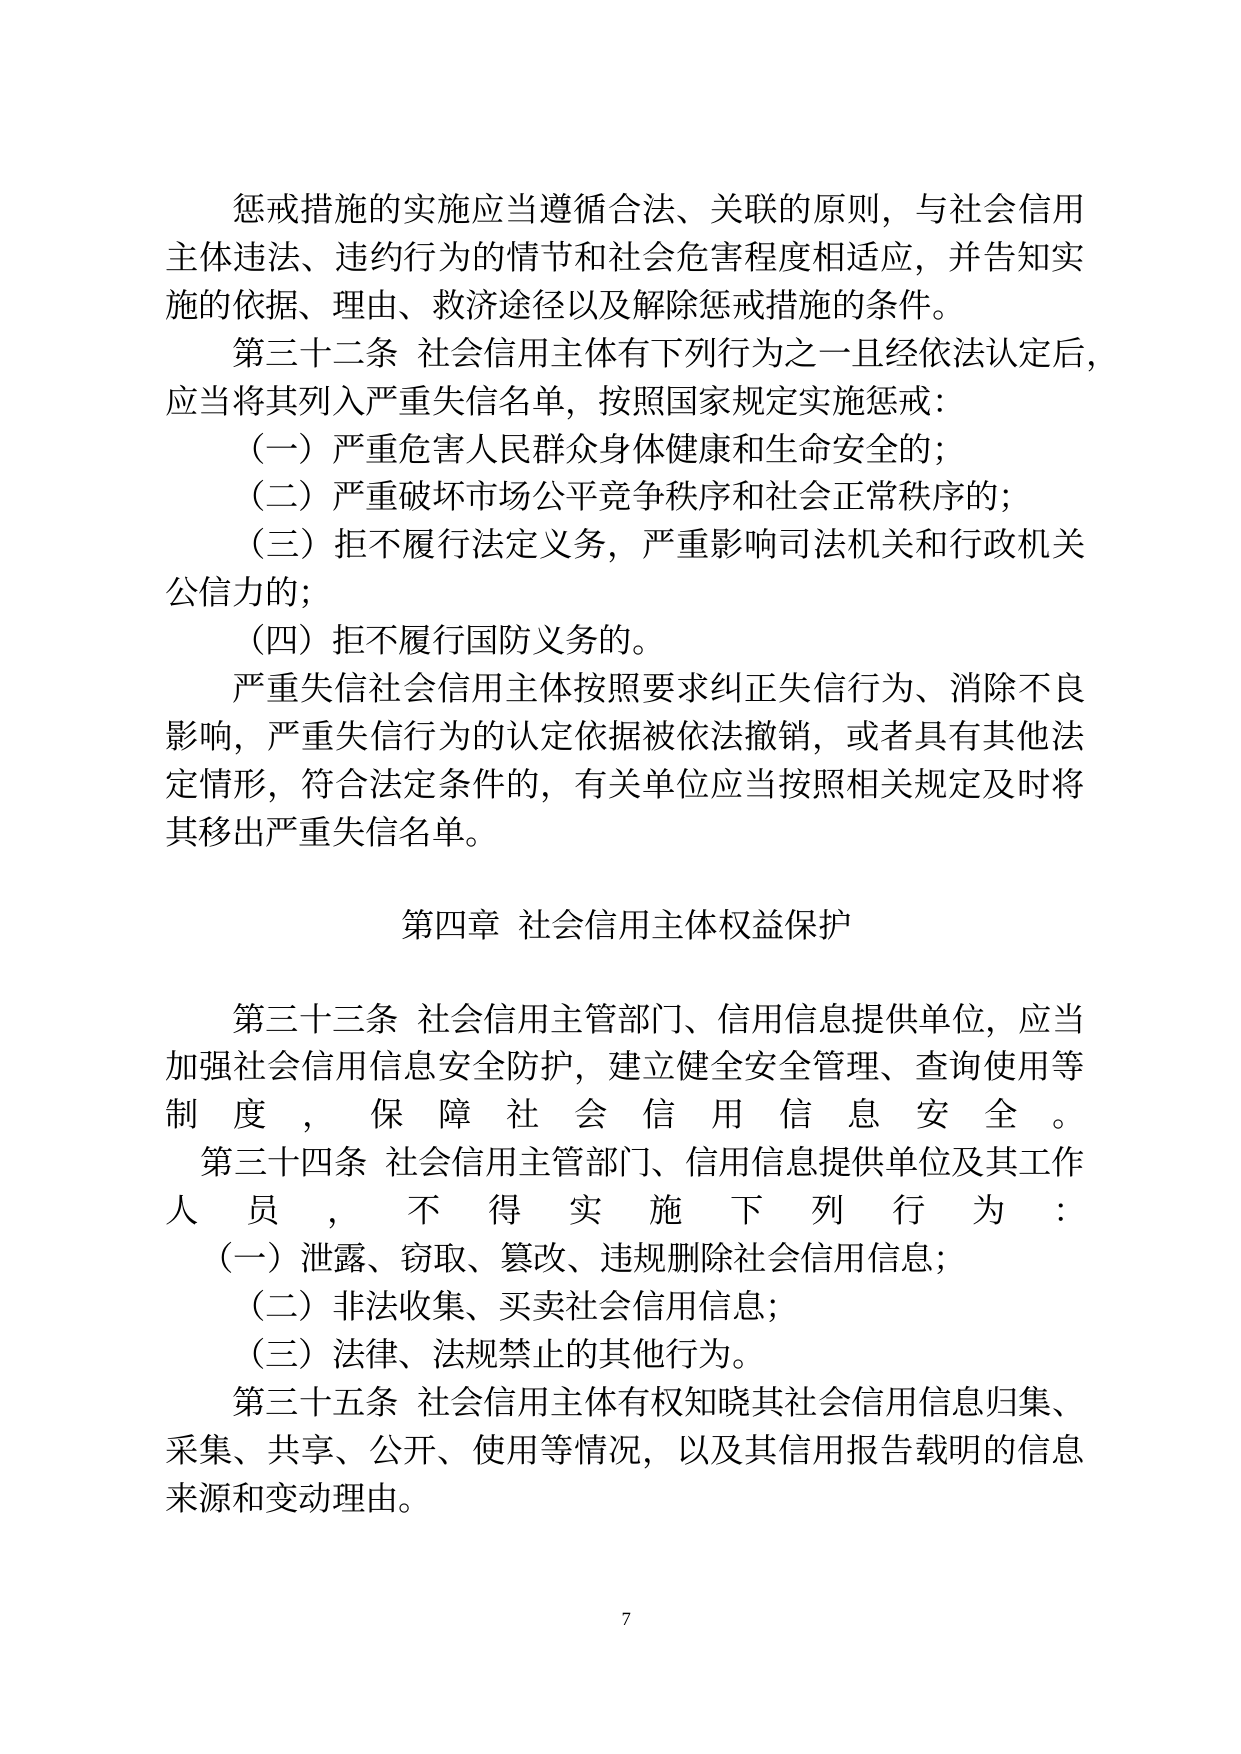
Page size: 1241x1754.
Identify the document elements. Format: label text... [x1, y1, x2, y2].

text （二）非法收集、买卖社会信用信息； [165, 1281, 1087, 1328]
text 第三十二条 社会信用主体有下列行为之一且经依法认定后，应当将其列入严重失信名单，按照国家规定实施惩戒： [165, 327, 1087, 423]
text 第四章 社会信用主体权益保护 [165, 899, 1087, 947]
text （三）法律、法规禁止的其他行为。 [165, 1328, 1087, 1376]
text （二）严重破坏市场公平竞争秩序和社会正常秩序的； [165, 471, 1087, 518]
text （四）拒不履行国防义务的。 [165, 614, 1087, 662]
text 严重失信社会信用主体按照要求纠正失信行为、消除不良影响，严重失信行为的认定依据被依法撤销，或者具有其他法定情形，符合法定条件的，有关单位应当按照相关规定及时将其移出严重失信名单。 [165, 662, 1087, 854]
text （三）拒不履行法定义务，严重影响司法机关和行政机关公信力的； [165, 518, 1087, 614]
text （一）严重危害人民群众身体健康和生命安全的； [165, 423, 1087, 471]
text 惩戒措施的实施应当遵循合法、关联的原则，与社会信用主体违法、违约行为的情节和社会危害程度相适应，并告知实施的依据、理由、救济途径以及解除惩戒措施的条件。 [165, 183, 1087, 327]
text 第三十五条 社会信用主体有权知晓其社会信用信息归集、采集、共享、公开、使用等情况，以及其信用报告载明的信息来源和变动理由。 [165, 1376, 1087, 1520]
text 第三十三条 社会信用主管部门、信用信息提供单位，应当加强社会信用信息安全防护，建立健全安全管理、查询使用等制度，保障社会信用信息安全。 第三十四条 社会信用主管部门、信用信息提供单位及其工作人员，不得实施下列行为： （一）泄露、窃取、篡改、违规删除社会信用信息； [165, 993, 1087, 1281]
